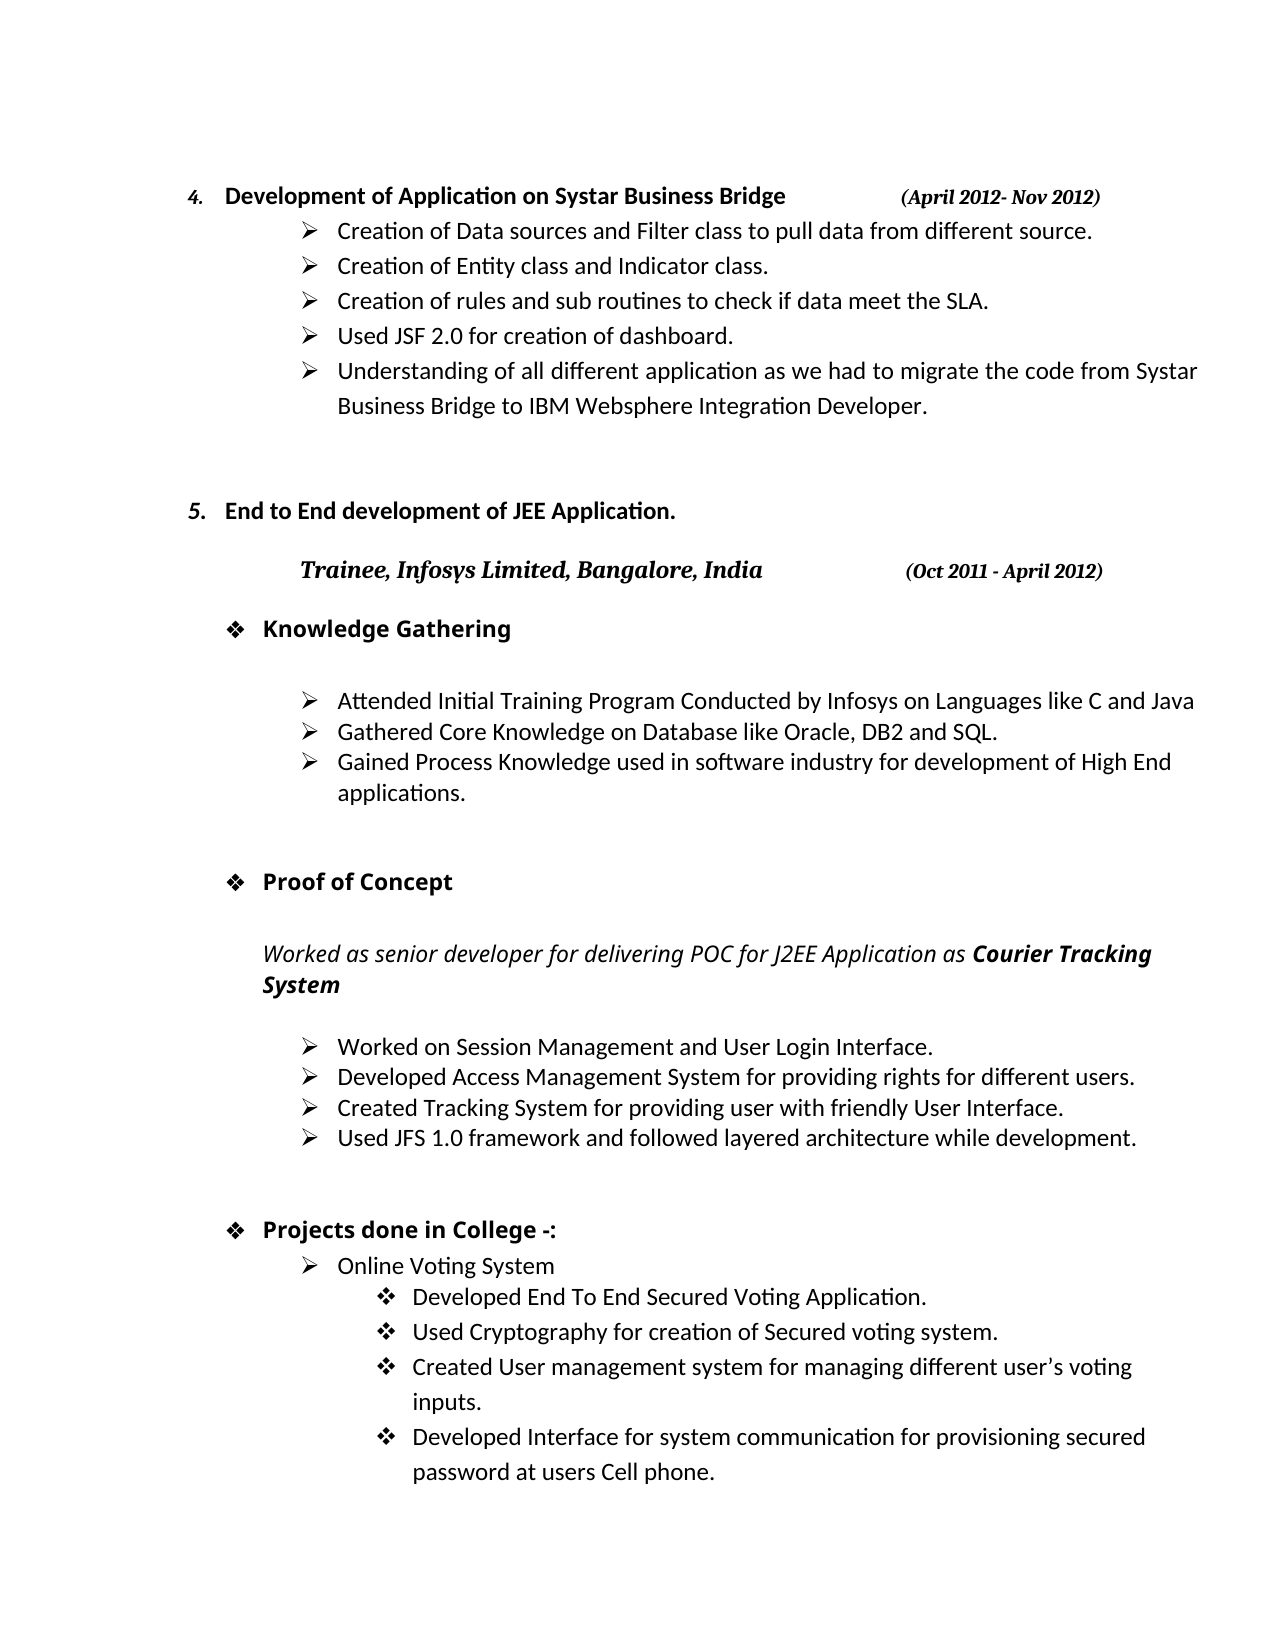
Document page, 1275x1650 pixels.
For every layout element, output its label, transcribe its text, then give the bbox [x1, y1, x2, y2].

list Understanding of all different application as we had to migrate the code from Systar Business Bridge to IBM Websphere Integration Developer. [300, 355, 1200, 421]
list Gathered Core Knowledge on Database like Oracle, DB2 and SQL. [300, 716, 1200, 746]
list Creation of rules and sub routines to check if data meet the SLA. [300, 285, 1200, 316]
list Used Cryptography for creation of Secured voting system. [375, 1316, 1200, 1346]
list Gained Process Knowledge used in software industry for development of High End applications. [300, 746, 1200, 807]
list Developed End To End Secured Voting Application. [375, 1281, 1200, 1311]
list Created Tracking System for providing user with friendly User Interface. [300, 1092, 1200, 1123]
list Proof of Concept [225, 866, 1200, 897]
list Development of Application on Systar Business Bridge (April 2012- Nov 2012) [187, 180, 1200, 211]
list Worked on Session Management and User Login Interface. [300, 1031, 1200, 1062]
list Developed Access Management System for providing rights for different users. [300, 1062, 1200, 1092]
list Creation of Entity class and Indicator class. [300, 250, 1200, 281]
list Used JFS 1.0 framework and followed layered architecture while development. [300, 1123, 1200, 1153]
list Created User management system for managing different user’s voting inputs. [375, 1351, 1200, 1416]
list End to End development of JEE Application. [187, 495, 1200, 526]
list Knowledge Gathering [225, 613, 1200, 644]
list Creation of Data sources and Filter class to pull data from different source. [300, 215, 1200, 246]
list Developed Interface for system communication for provisioning secured password at users Cell phone. [375, 1421, 1200, 1486]
list Attended Initial Training Program Conducted by Infosys on Languages like C and Java [300, 685, 1200, 716]
text Trainee, Infosys Limited, Bangalore, India (Oct 2011 - April 2012) [300, 556, 1200, 585]
list Used JSF 2.0 for creation of dashboard. [300, 320, 1200, 351]
list Online Voting System [300, 1250, 1200, 1281]
list Projects done in College -: [225, 1214, 1200, 1245]
list Worked as senior developer for delivering POC for J2EE Application as Courier Tracking System [262, 938, 1200, 1001]
